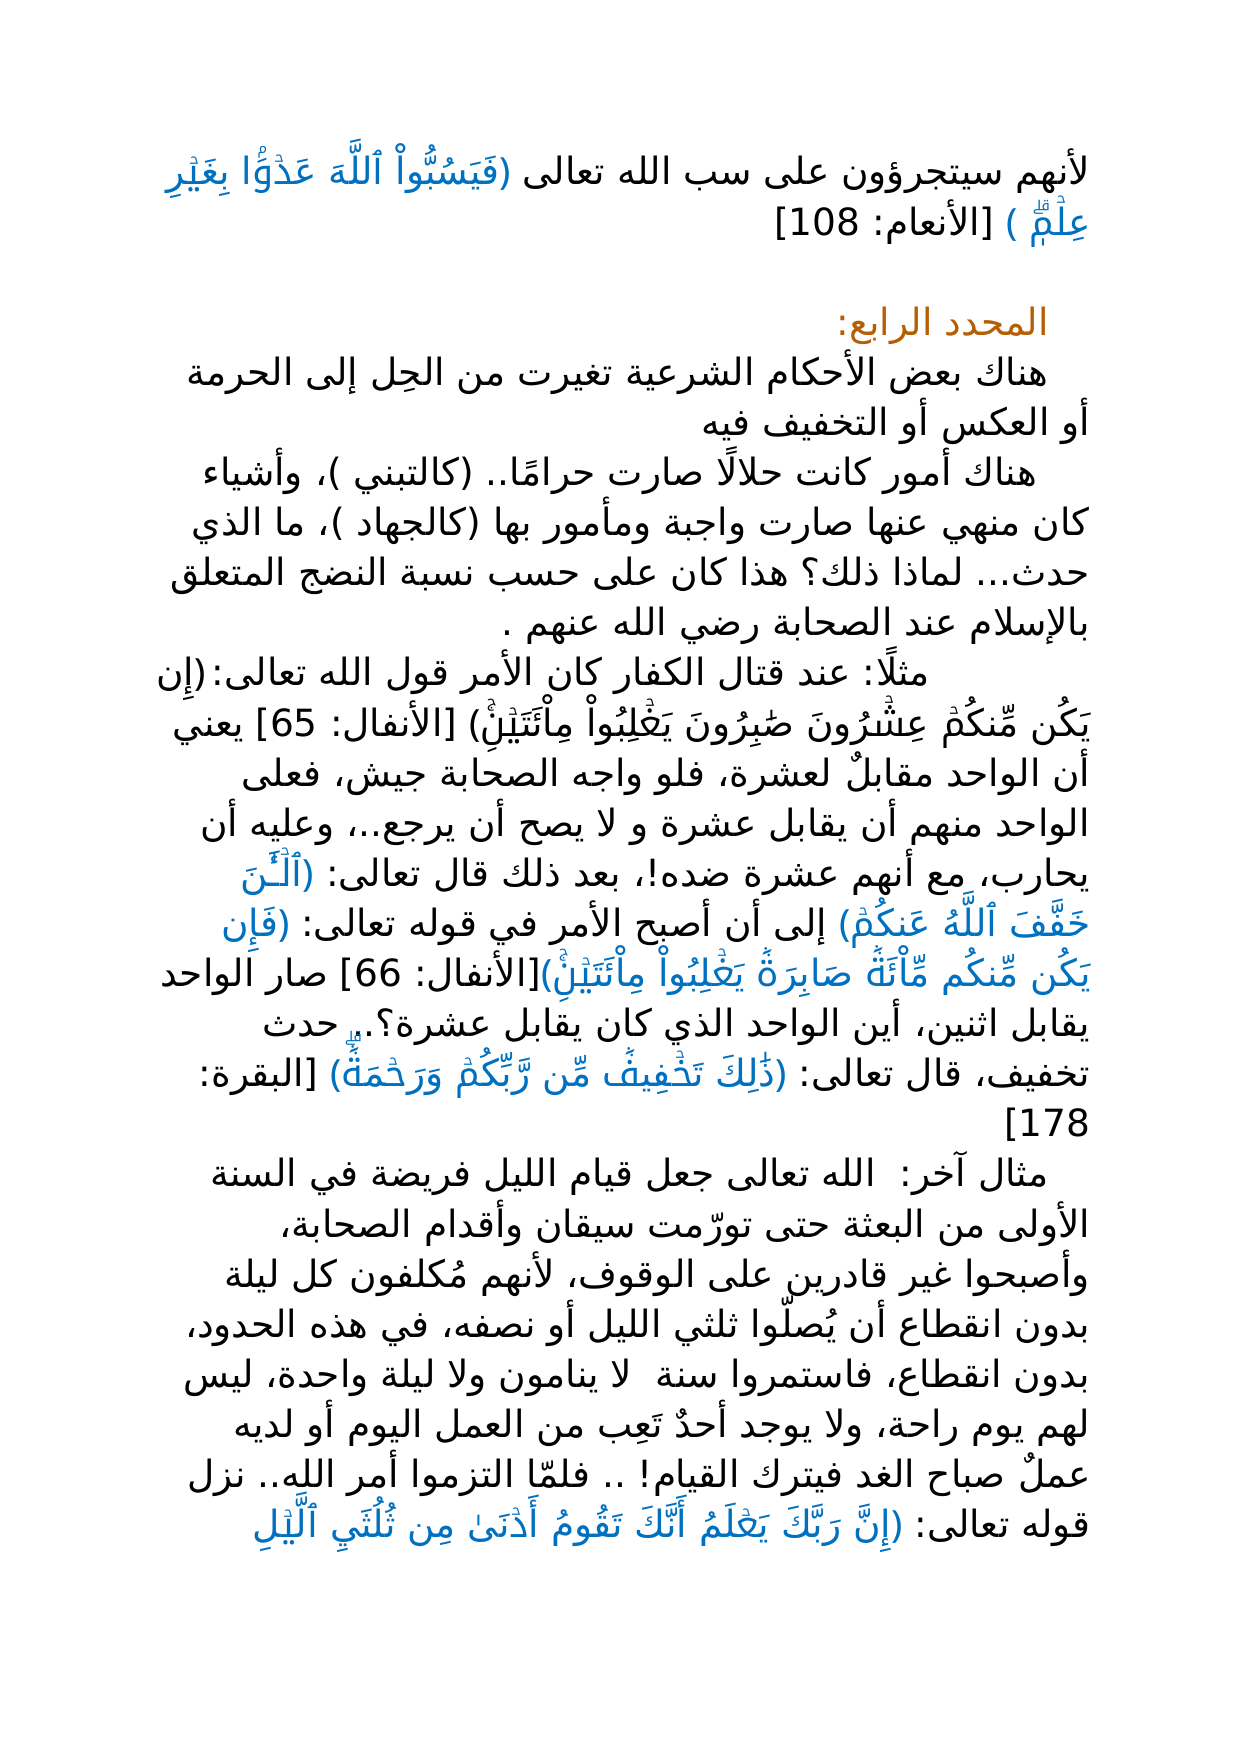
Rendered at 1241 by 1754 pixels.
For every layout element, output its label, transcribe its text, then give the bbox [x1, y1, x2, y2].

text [150, 1152, 1090, 1546]
text مثلًا: عند قتال الكفار كان الأمر قول الله تعالى: ﴿إِن يَكُن مِّنكُمۡ عِشۡرُونَ صَٰبِرُونَ يَغۡلِبُواْ مِاْئَتَيۡنِۚ﴾ [الأنفال: 65] يعني أن الواحد مقابلٌ لعشرة، فلو واجه الصحابة جيش، فعلى الواحد منهم أن يقابل عشرة و لا يصح أن يرجع..، وعليه أن يحارب، مع أنهم عشرة ضده!، بعد ذلك قال تعالى: ﴿ٱلۡـَٰٔنَ خَفَّفَ ٱللَّهُ عَنكُمۡ﴾ إلى أن أصبح الأمر في قوله تعالى: ﴿فَإِن يَكُن مِّنكُم مِّاْئَةٞ صَابِرَةٞ يَغۡلِبُواْ مِاْئَتَيۡنِۚ﴾[الأنفال: 66] صار الواحد يقابل اثنين، أين الواحد الذي كان يقابل عشرة؟.. حدث تخفيف، قال تعالى: ﴿ذَٰلِكَ تَخۡفِيفٞ مِّن رَّبِّكُمۡ وَرَحۡمَةٞۗ﴾ [البقرة: 178] [150, 651, 1090, 1146]
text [150, 150, 1090, 244]
text هناك بعض الأحكام الشرعية تغيرت من الحِل إلى الحرمة أو العكس أو التخفيف فيه [150, 350, 1090, 444]
text المحدد الرابع: [150, 300, 1090, 344]
text هناك أمور كانت حلالًا صارت حرامًا.. (كالتبني )، وأشياء كان منهي عنها صارت واجبة ومأمور بها (كالجهاد )، ما الذي حدث... لماذا ذلك؟ هذا كان على حسب نسبة النضج المتعلق بالإسلام عند الصحابة رضي الله عنهم . [150, 451, 1090, 644]
